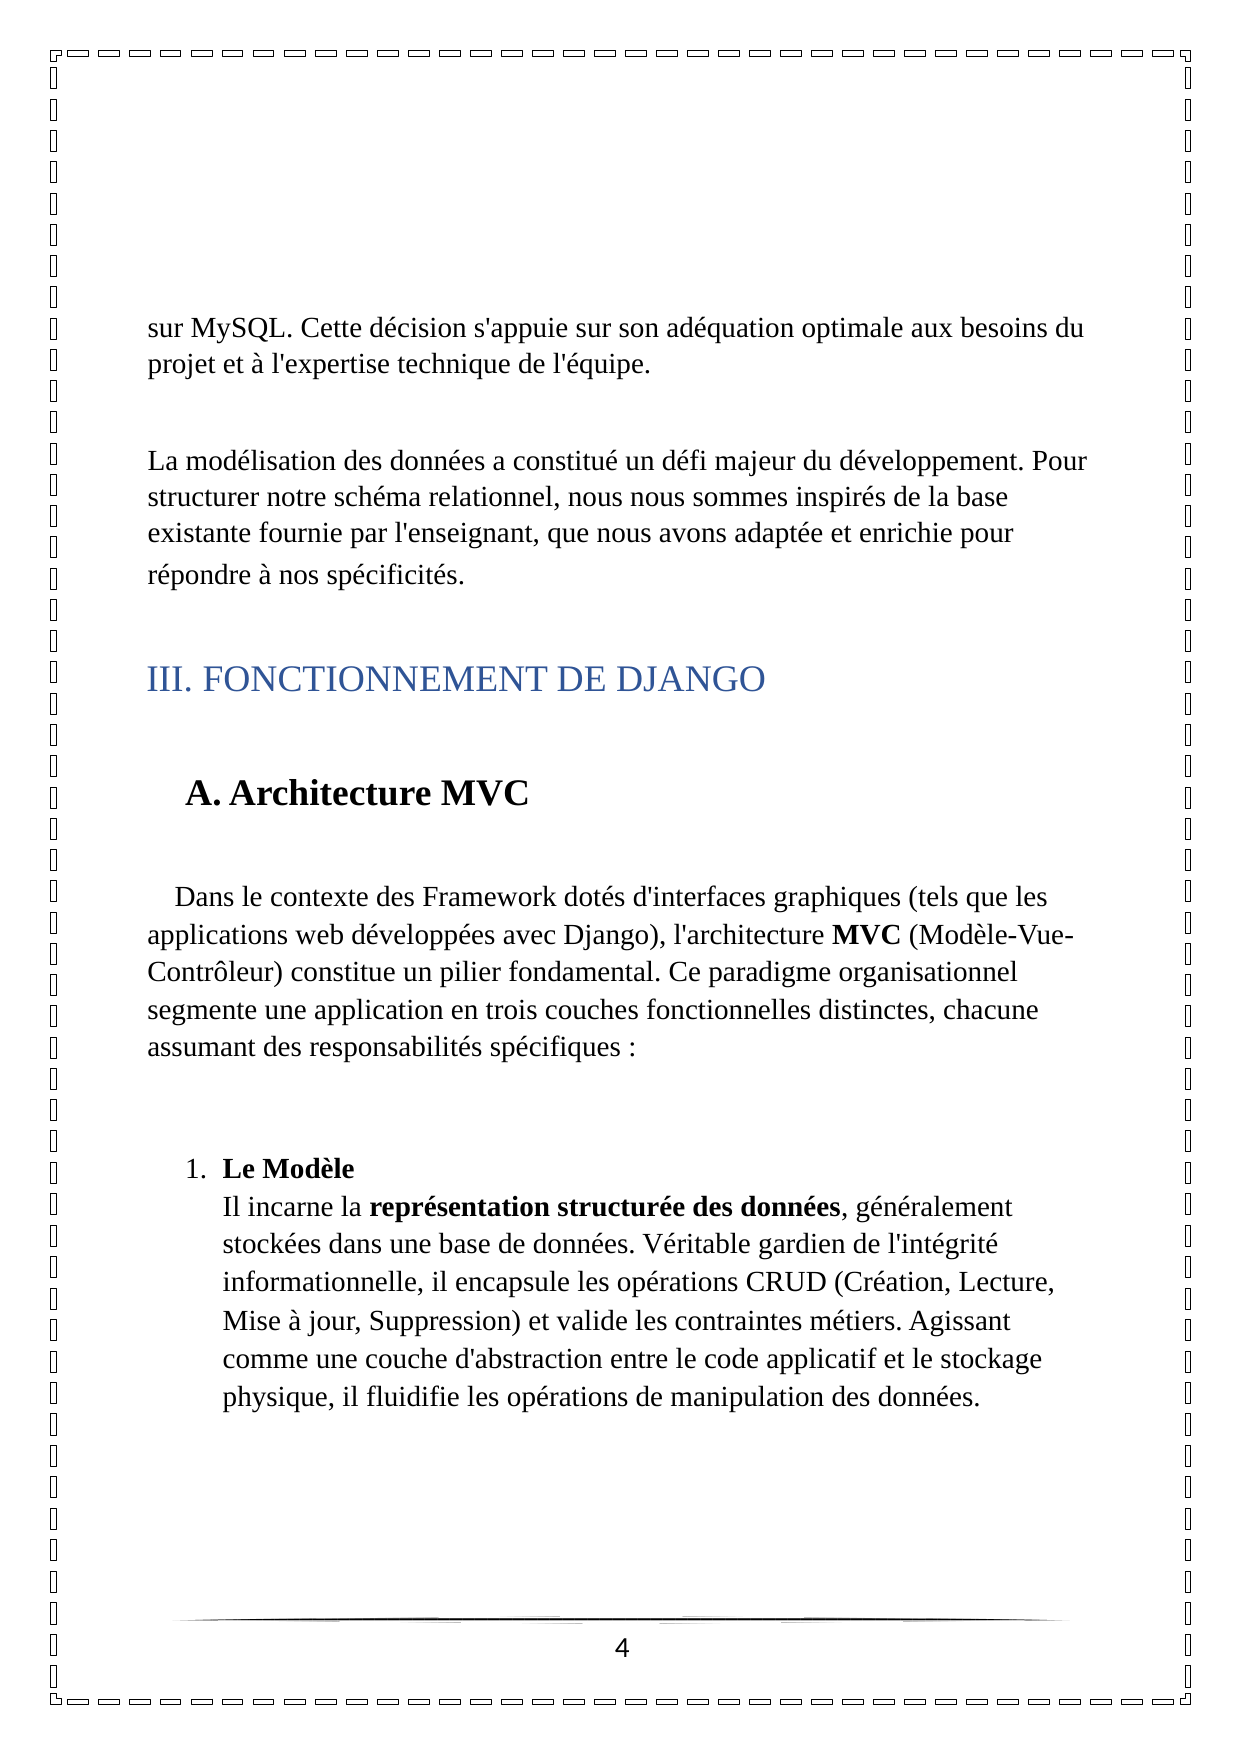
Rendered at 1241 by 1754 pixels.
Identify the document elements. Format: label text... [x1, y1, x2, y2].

text La modélisation des données a constitué un défi majeur du développement. Pour structurer notre schéma relationnel, nous nous sommes inspirés de la base existante fournie par l'enseignant, que nous avons adaptée et enrichie pour répondre à nos spécificités. [147, 443, 1099, 593]
text III. FONCTIONNEMENT DE DJANGO [146, 656, 1093, 699]
subtitle Architecture MVC [185, 771, 1099, 814]
picture [171, 1615, 1070, 1624]
list Le Modèle Il incarne la représentation structurée des données, généralement stockées dans une base de données. Véritable gardien de l'intégrité informationnelle, il encapsule les opérations CRUD (Création, Lecture, Mise à jour, Suppression) et valide les contraintes métiers. Agissant comme une couche d'abstraction entre le code applicatif et le stockage physique, il fluidifie les opérations de manipulation des données. [185, 1151, 1093, 1412]
text Dans le contexte des Framework dotés d'interfaces graphiques (tels que les applications web développées avec Django), l'architecture MVC (Modèle-Vue-Contrôleur) constitue un pilier fondamental. Ce paradigme organisationnel segmente une application en trois couches fonctionnelles distinctes, chacune assumant des responsabilités spécifiques : [146, 879, 1093, 1063]
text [147, 148, 1099, 380]
